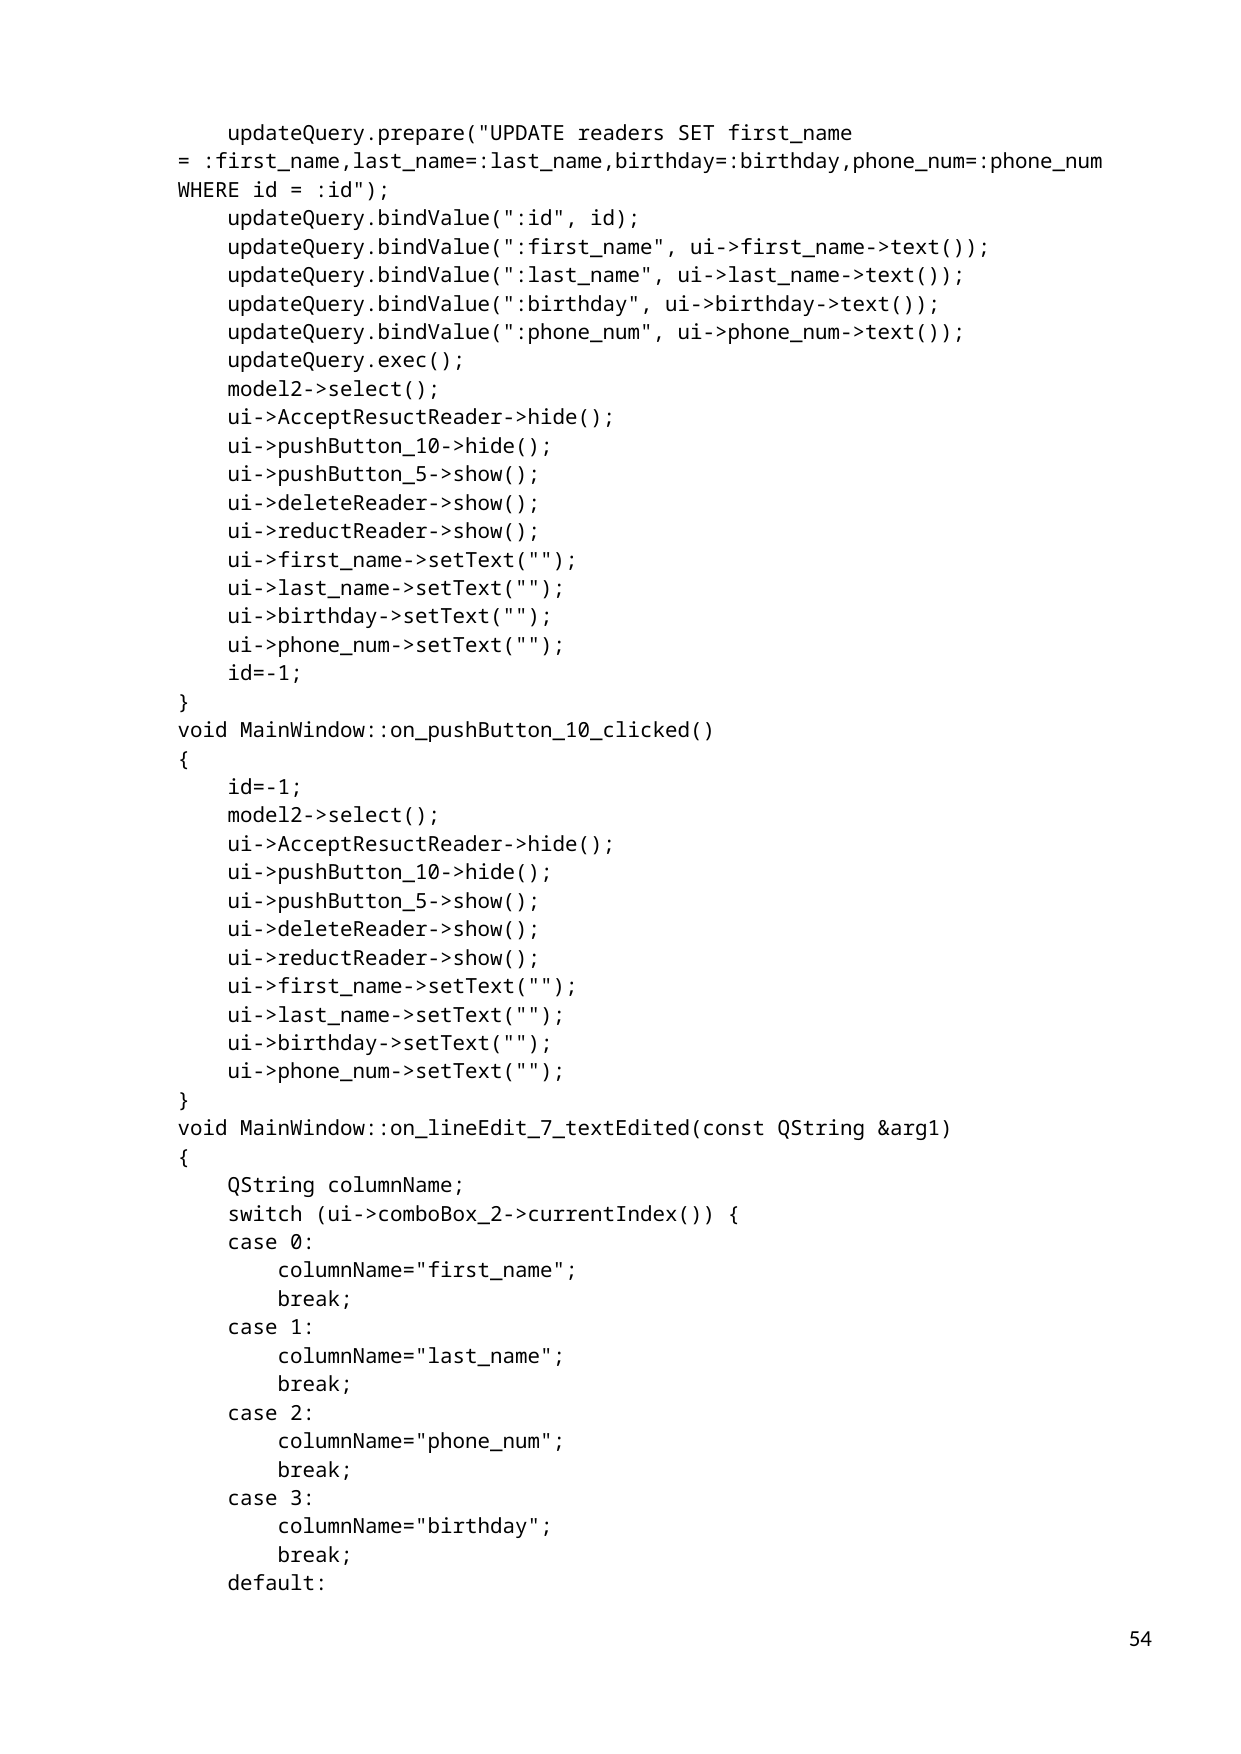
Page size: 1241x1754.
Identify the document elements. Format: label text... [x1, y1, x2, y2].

text updateQuery.bindValue(":birthday", ui->birthday->text()); [177, 289, 1152, 317]
text ui->phone_num->setText(""); [177, 1057, 1152, 1085]
text ui->AcceptResuctReader->hide(); [177, 402, 1152, 431]
text } [177, 687, 1152, 715]
text ui->pushButton_10->hide(); [177, 431, 1152, 459]
text updateQuery.prepare("UPDATE readers SET first_name = :first_name,last_name=:last_name,birthday=:birthday,phone_num=:phone_num WHERE id = :id"); [177, 118, 1152, 203]
text ui->reductReader->show(); [177, 943, 1152, 971]
text updateQuery.exec(); [177, 346, 1152, 374]
text ui->pushButton_10->hide(); [177, 857, 1152, 886]
text case 0: [177, 1227, 1152, 1256]
text } [177, 1085, 1152, 1113]
text case 2: [177, 1398, 1152, 1426]
text updateQuery.bindValue(":id", id); [177, 203, 1152, 232]
text break; [177, 1369, 1152, 1398]
text ui->last_name->setText(""); [177, 573, 1152, 602]
text break; [177, 1540, 1152, 1568]
text ui->phone_num->setText(""); [177, 630, 1152, 658]
text updateQuery.bindValue(":phone_num", ui->phone_num->text()); [177, 317, 1152, 346]
text ui->pushButton_5->show(); [177, 459, 1152, 488]
text model2->select(); [177, 374, 1152, 402]
text id=-1; [177, 658, 1152, 687]
text case 1: [177, 1312, 1152, 1341]
text updateQuery.bindValue(":first_name", ui->first_name->text()); [177, 232, 1152, 260]
text ui->birthday->setText(""); [177, 602, 1152, 630]
text ui->birthday->setText(""); [177, 1028, 1152, 1057]
text id=-1; [177, 772, 1152, 801]
text ui->last_name->setText(""); [177, 1000, 1152, 1028]
text columnName="last_name"; [177, 1341, 1152, 1369]
text default: [177, 1568, 1152, 1597]
text ui->first_name->setText(""); [177, 971, 1152, 1000]
text model2->select(); [177, 801, 1152, 829]
text columnName="phone_num"; [177, 1426, 1152, 1455]
text case 3: [177, 1483, 1152, 1512]
text { [177, 1142, 1152, 1170]
text ui->AcceptResuctReader->hide(); [177, 829, 1152, 857]
text ui->first_name->setText(""); [177, 545, 1152, 573]
text ui->deleteReader->show(); [177, 914, 1152, 943]
text { [177, 744, 1152, 772]
text columnName="first_name"; [177, 1256, 1152, 1284]
text break; [177, 1284, 1152, 1312]
text QString columnName; [177, 1170, 1152, 1199]
text void MainWindow::on_pushButton_10_clicked() [177, 715, 1152, 744]
text ui->reductReader->show(); [177, 516, 1152, 545]
text columnName="birthday"; [177, 1512, 1152, 1540]
text switch (ui->comboBox_2->currentIndex()) { [177, 1199, 1152, 1227]
text ui->deleteReader->show(); [177, 488, 1152, 516]
text void MainWindow::on_lineEdit_7_textEdited(const QString &arg1) [177, 1113, 1152, 1142]
text ui->pushButton_5->show(); [177, 886, 1152, 914]
text break; [177, 1455, 1152, 1483]
text updateQuery.bindValue(":last_name", ui->last_name->text()); [177, 260, 1152, 289]
